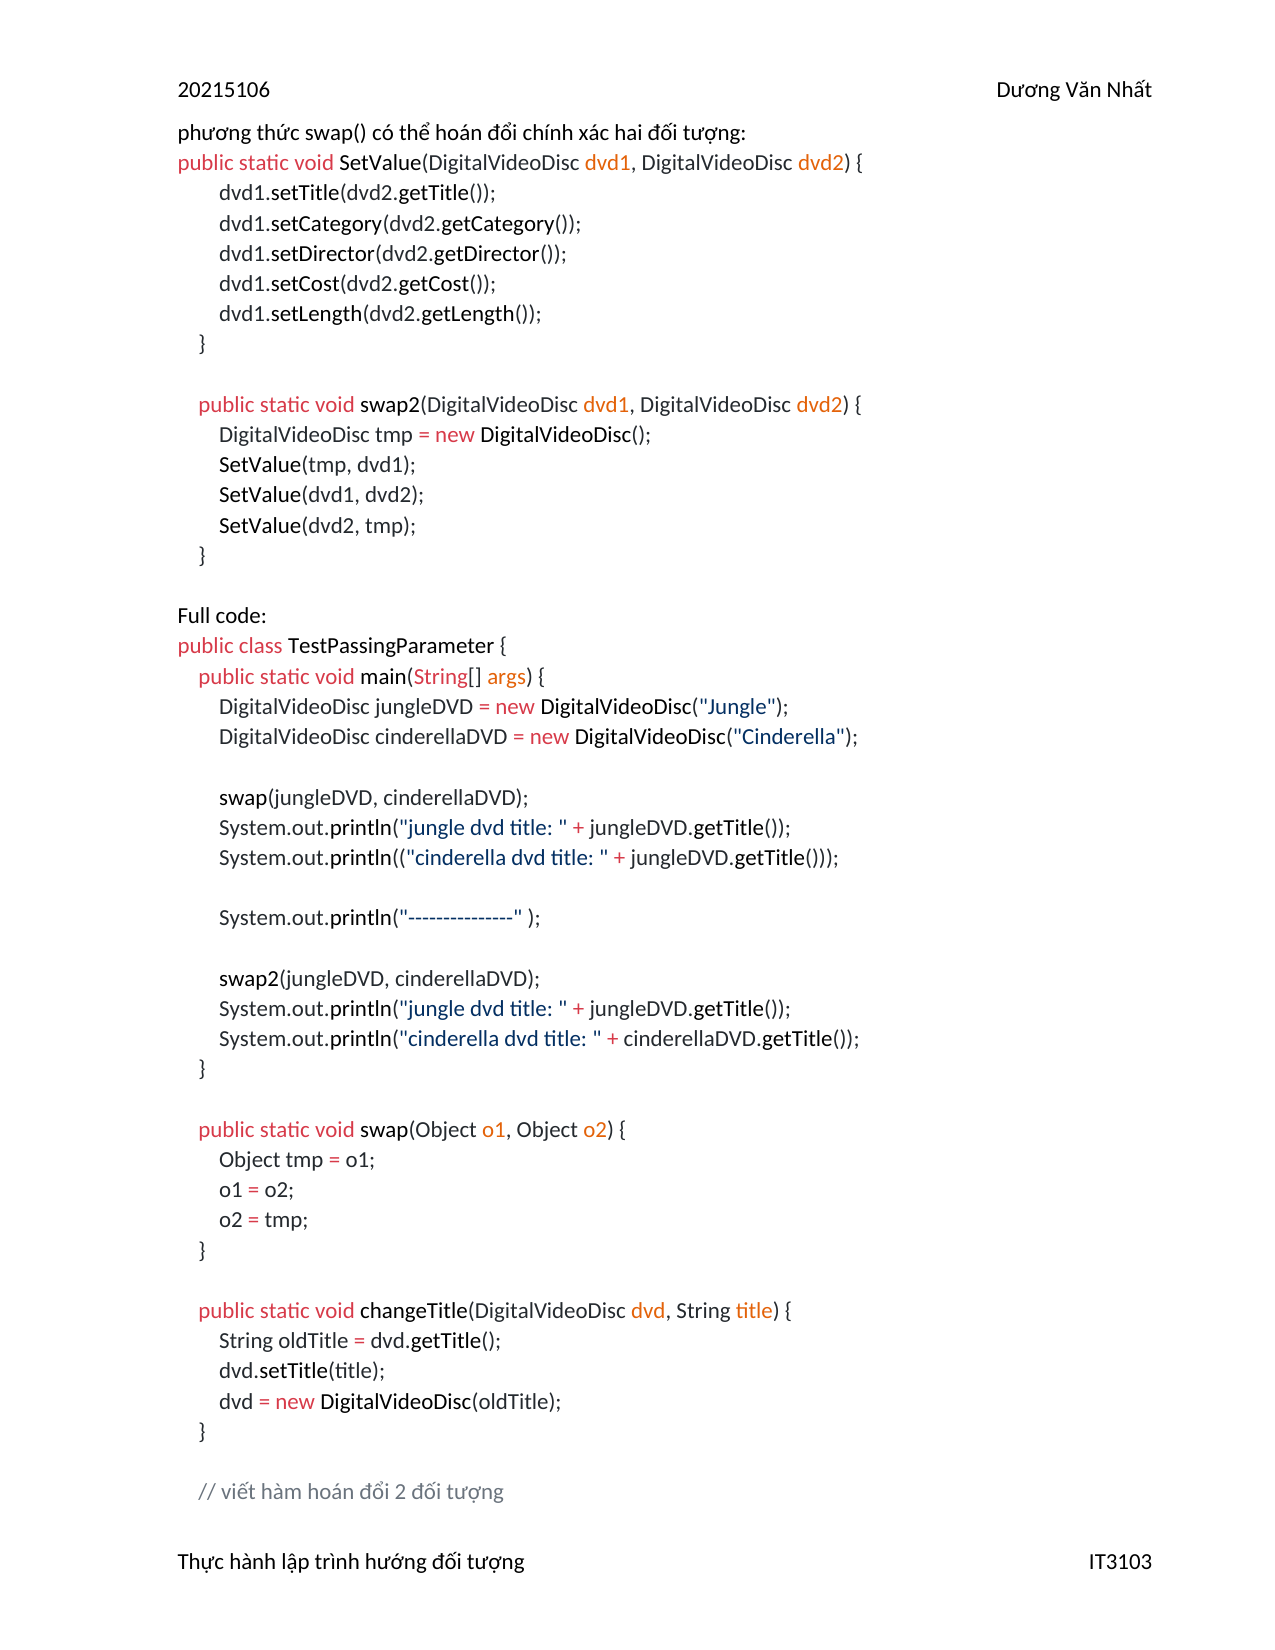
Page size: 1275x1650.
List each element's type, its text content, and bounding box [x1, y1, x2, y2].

text dvd1.setCost(dvd2.getCost()); [177, 269, 1157, 297]
text System.out.println("---------------" ); [177, 903, 1157, 932]
text public class TestPassingParameter { [177, 632, 1157, 660]
text DigitalVideoDisc jungleDVD = new DigitalVideoDisc("Jungle"); [177, 692, 1157, 720]
text System.out.println("jungle dvd title: " + jungleDVD.getTitle()); [177, 813, 1157, 841]
text DigitalVideoDisc cinderellaDVD = new DigitalVideoDisc("Cinderella"); [177, 722, 1157, 750]
text public static void swap(Object o1, Object o2) { [177, 1115, 1157, 1143]
text String oldTitle = dvd.getTitle(); [177, 1326, 1157, 1354]
text Object tmp = o1; [177, 1145, 1157, 1173]
text } [177, 1054, 1157, 1083]
text SetValue(tmp, dvd1); [177, 450, 1157, 478]
text System.out.println(("cinderella dvd title: " + jungleDVD.getTitle())); [177, 843, 1157, 871]
text o2 = tmp; [177, 1206, 1157, 1234]
text SetValue(dvd1, dvd2); [177, 481, 1157, 509]
text } [177, 1417, 1157, 1445]
text } [177, 1236, 1157, 1264]
text } [177, 541, 1157, 569]
text dvd1.setLength(dvd2.getLength()); [177, 299, 1157, 327]
text dvd1.setCategory(dvd2.getCategory()); [177, 209, 1157, 237]
text public static void changeTitle(DigitalVideoDisc dvd, String title) { [177, 1296, 1157, 1324]
text swap(jungleDVD, cinderellaDVD); [177, 783, 1157, 811]
text o1 = o2; [177, 1175, 1157, 1203]
text dvd1.setTitle(dvd2.getTitle()); [177, 178, 1157, 207]
text dvd1.setDirector(dvd2.getDirector()); [177, 239, 1157, 267]
text System.out.println("jungle dvd title: " + jungleDVD.getTitle()); [177, 994, 1157, 1022]
text SetValue(dvd2, tmp); [177, 511, 1157, 539]
text // viết hàm hoán đổi 2 đối tượng [177, 1477, 1157, 1506]
text System.out.println("cinderella dvd title: " + cinderellaDVD.getTitle()); [177, 1024, 1157, 1052]
text Full code: [177, 601, 1157, 629]
text swap2(jungleDVD, cinderellaDVD); [177, 964, 1157, 992]
text dvd = new DigitalVideoDisc(oldTitle); [177, 1387, 1157, 1415]
text dvd.setTitle(title); [177, 1357, 1157, 1385]
text } [177, 329, 1157, 358]
text public static void main(String[] args) { [177, 662, 1157, 690]
text public static void SetValue(DigitalVideoDisc dvd1, DigitalVideoDisc dvd2) { [177, 148, 1157, 176]
text public static void swap2(DigitalVideoDisc dvd1, DigitalVideoDisc dvd2) { [177, 390, 1157, 418]
text DigitalVideoDisc tmp = new DigitalVideoDisc(); [177, 420, 1157, 448]
text phương thức swap() có thể hoán đổi chính xác hai đối tượng: [177, 118, 1157, 146]
